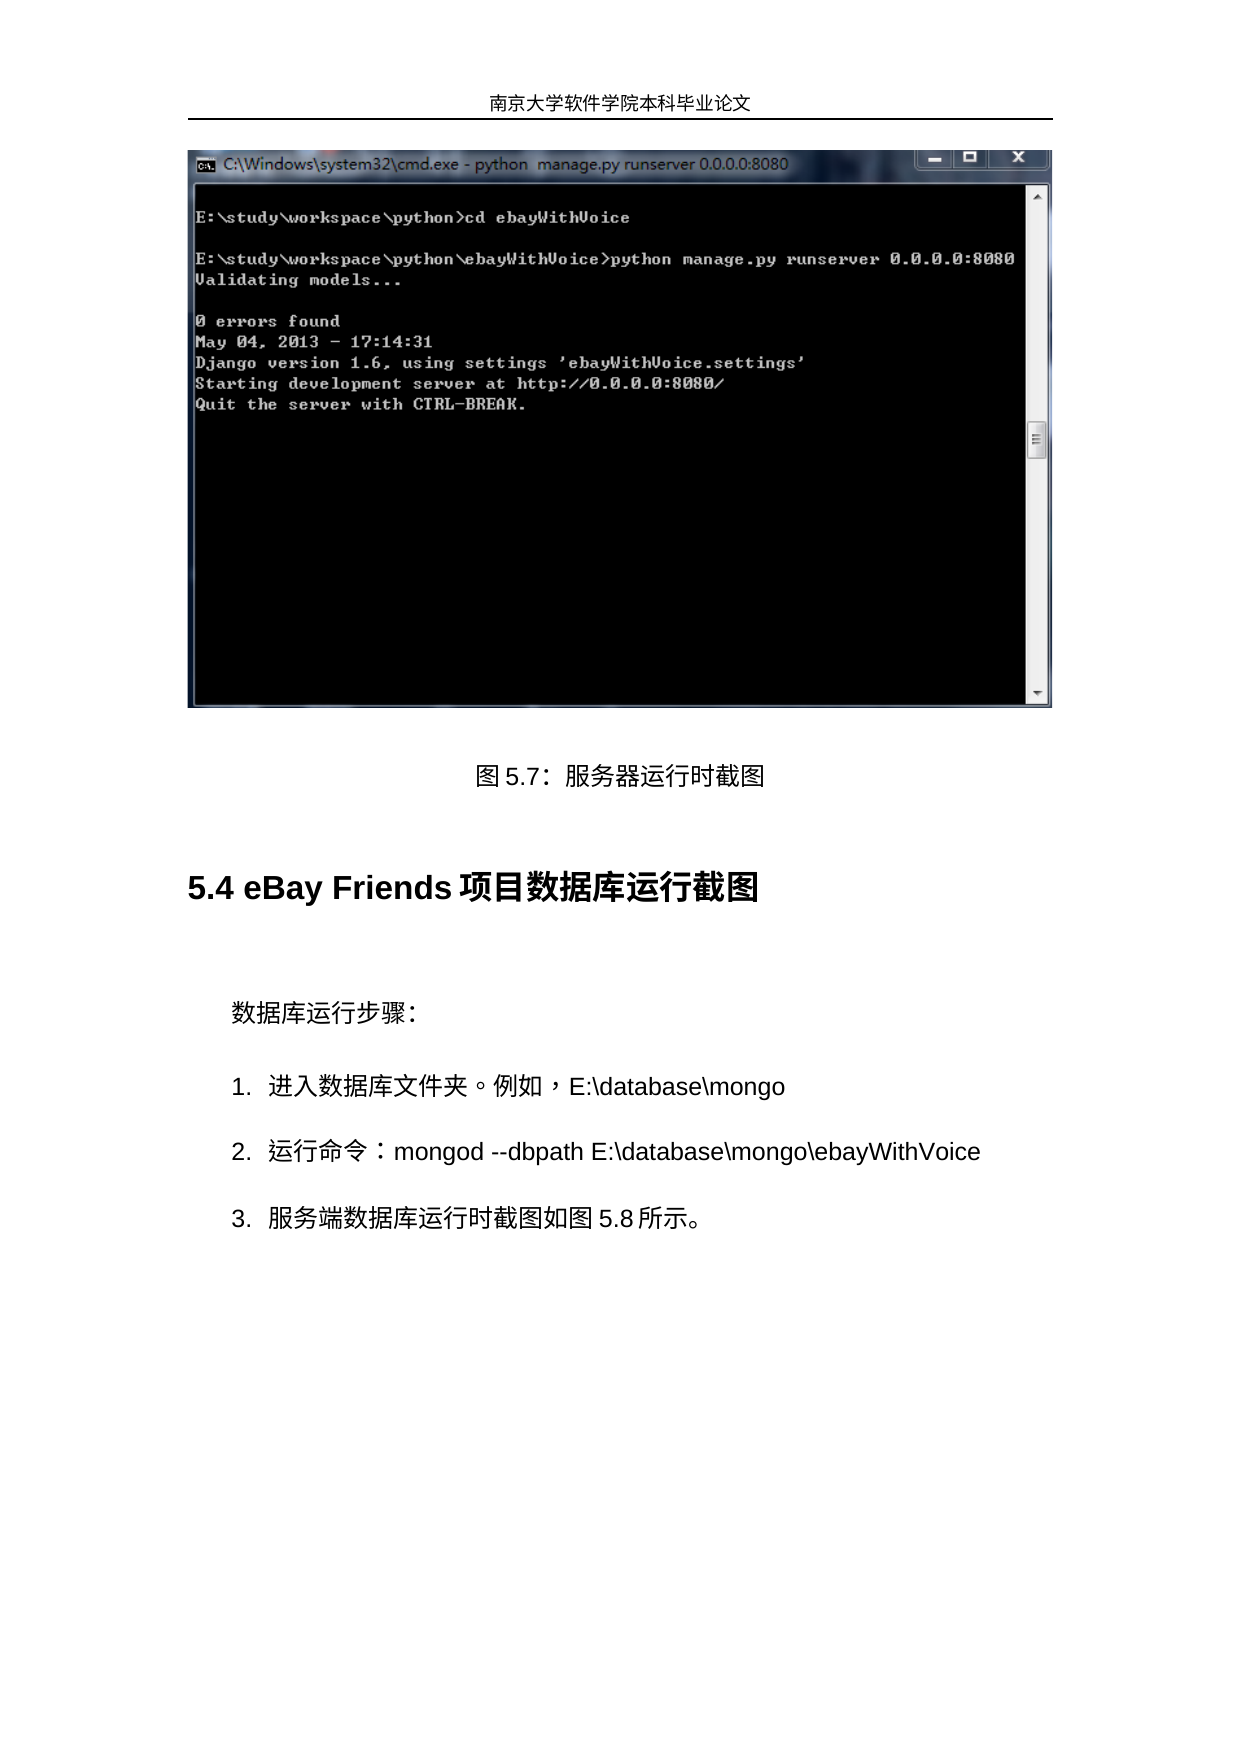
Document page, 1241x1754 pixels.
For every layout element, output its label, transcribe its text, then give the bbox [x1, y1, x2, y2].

text 数据库运行步骤： [187, 979, 1053, 1044]
picture [187, 150, 1053, 708]
list 服务端数据库运行时截图如图5.8所示。 [231, 1184, 1053, 1249]
list 运行命令：mongod --dbpath E:\database\mongo\ebayWithVoice [231, 1119, 1053, 1184]
text 图5.7：服务器运行时截图 [187, 742, 1053, 807]
list 进入数据库文件夹。例如，E:\database\mongo [231, 1054, 1053, 1119]
subtitle 5.4 eBay Friends项目数据库运行截图 [187, 852, 1053, 917]
